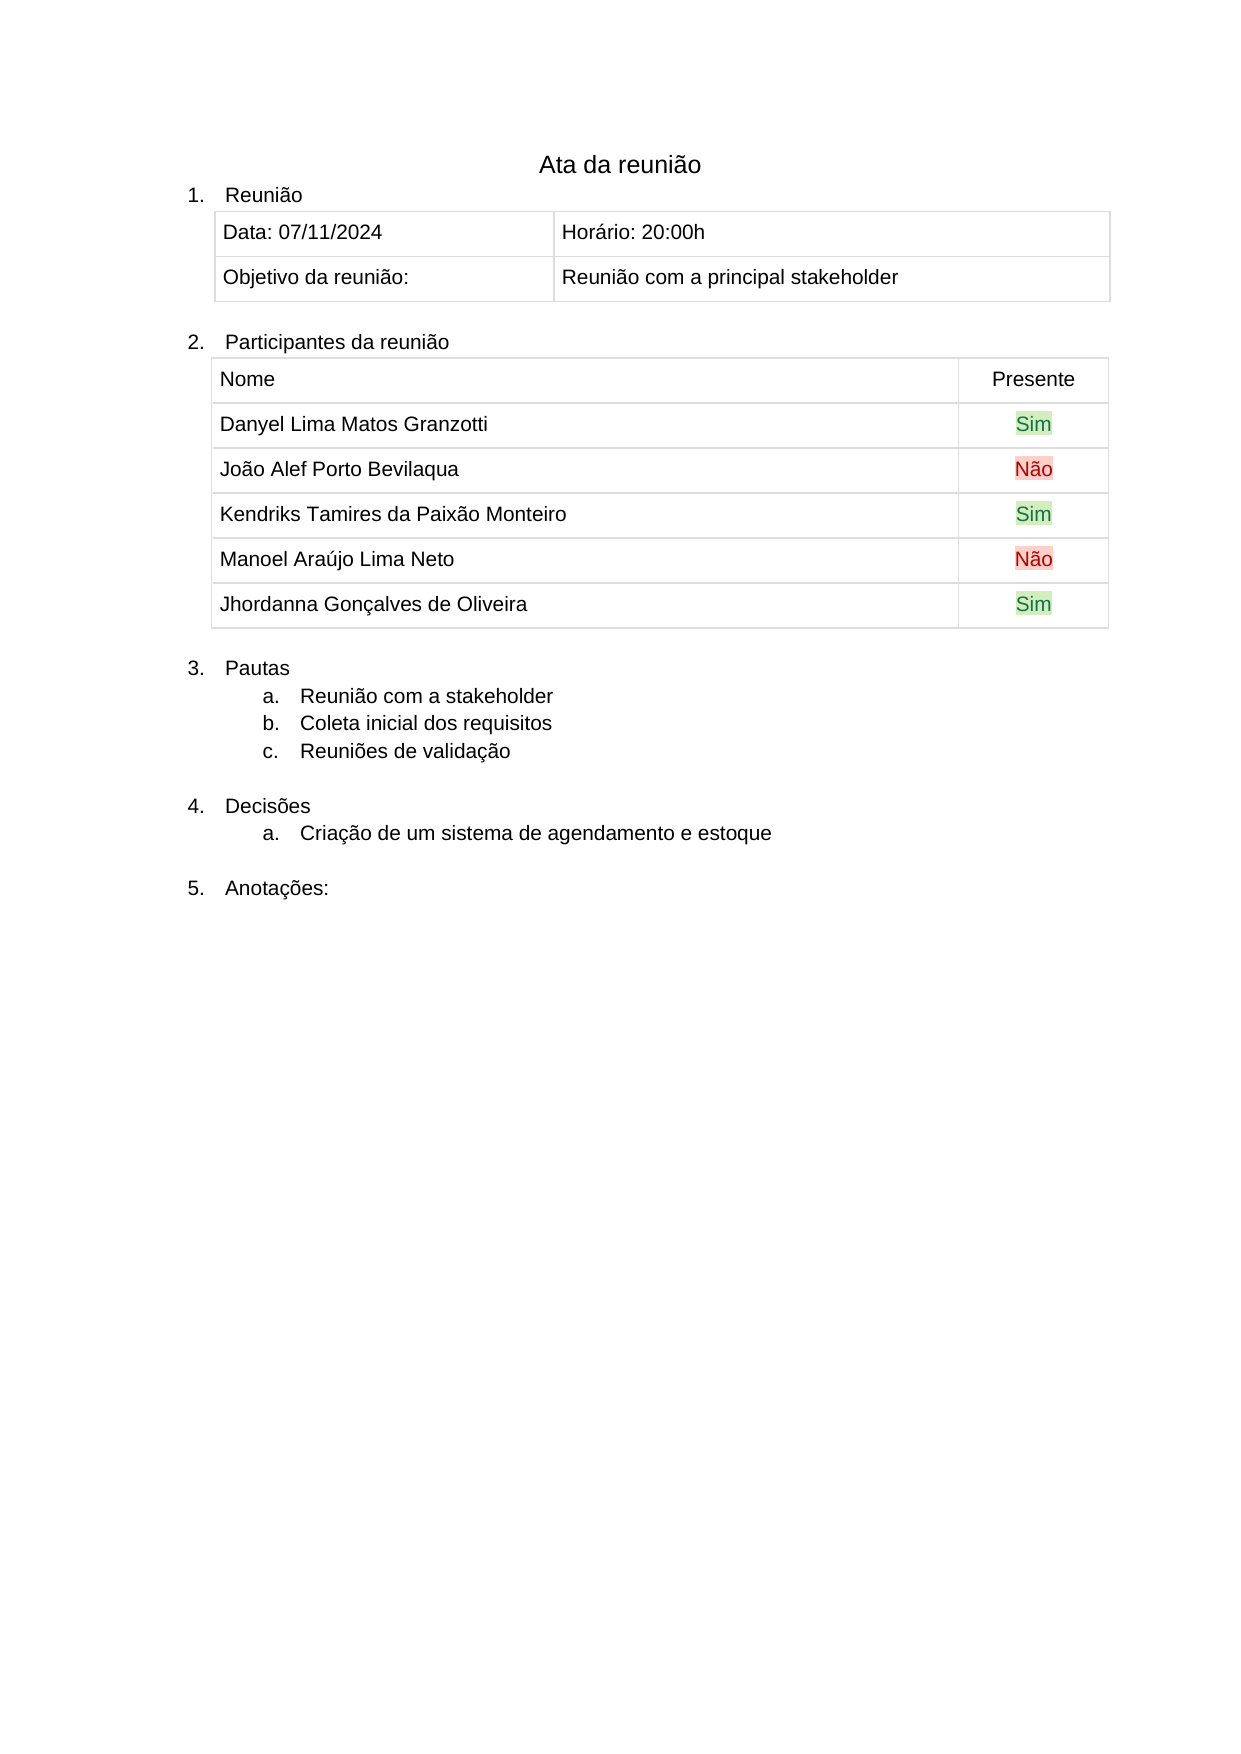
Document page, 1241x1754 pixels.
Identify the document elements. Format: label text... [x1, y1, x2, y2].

table_cell Danyel Lima Matos Granzotti [212, 403, 958, 447]
list Criação de um sistema de agendamento e estoque [262, 821, 1090, 845]
text Ata da reunião [150, 150, 1090, 179]
table_cell [959, 404, 1108, 447]
list Decisões [187, 794, 1090, 818]
list Coleta inicial dos requisitos [262, 711, 1090, 735]
table_cell Jhordanna Gonçalves de Oliveira [212, 583, 958, 627]
list Reunião [187, 183, 1090, 207]
table_cell [959, 539, 1108, 582]
list Reuniões de validação [262, 739, 1090, 763]
table_cell [959, 449, 1108, 492]
table_cell Manoel Araújo Lima Neto [212, 538, 958, 582]
table_cell Kendriks Tamires da Paixão Monteiro [212, 493, 958, 537]
table_header Presente [959, 359, 1108, 402]
list Anotações: [187, 876, 1090, 900]
table_cell João Alef Porto Bevilaqua [212, 448, 958, 492]
list Reunião com a stakeholder [262, 684, 1090, 708]
table_cell Objetivo da reunião: [216, 257, 553, 301]
table_cell Reunião com a principal stakeholder [555, 257, 1109, 301]
table_cell [959, 584, 1108, 627]
table_header Horário: 20:00h [555, 212, 1109, 256]
table_header Nome [212, 359, 958, 402]
list Pautas [187, 656, 1090, 680]
list Participantes da reunião [187, 329, 1090, 353]
table_cell [959, 494, 1108, 537]
table_header Data: 07/11/2024 [216, 212, 553, 256]
